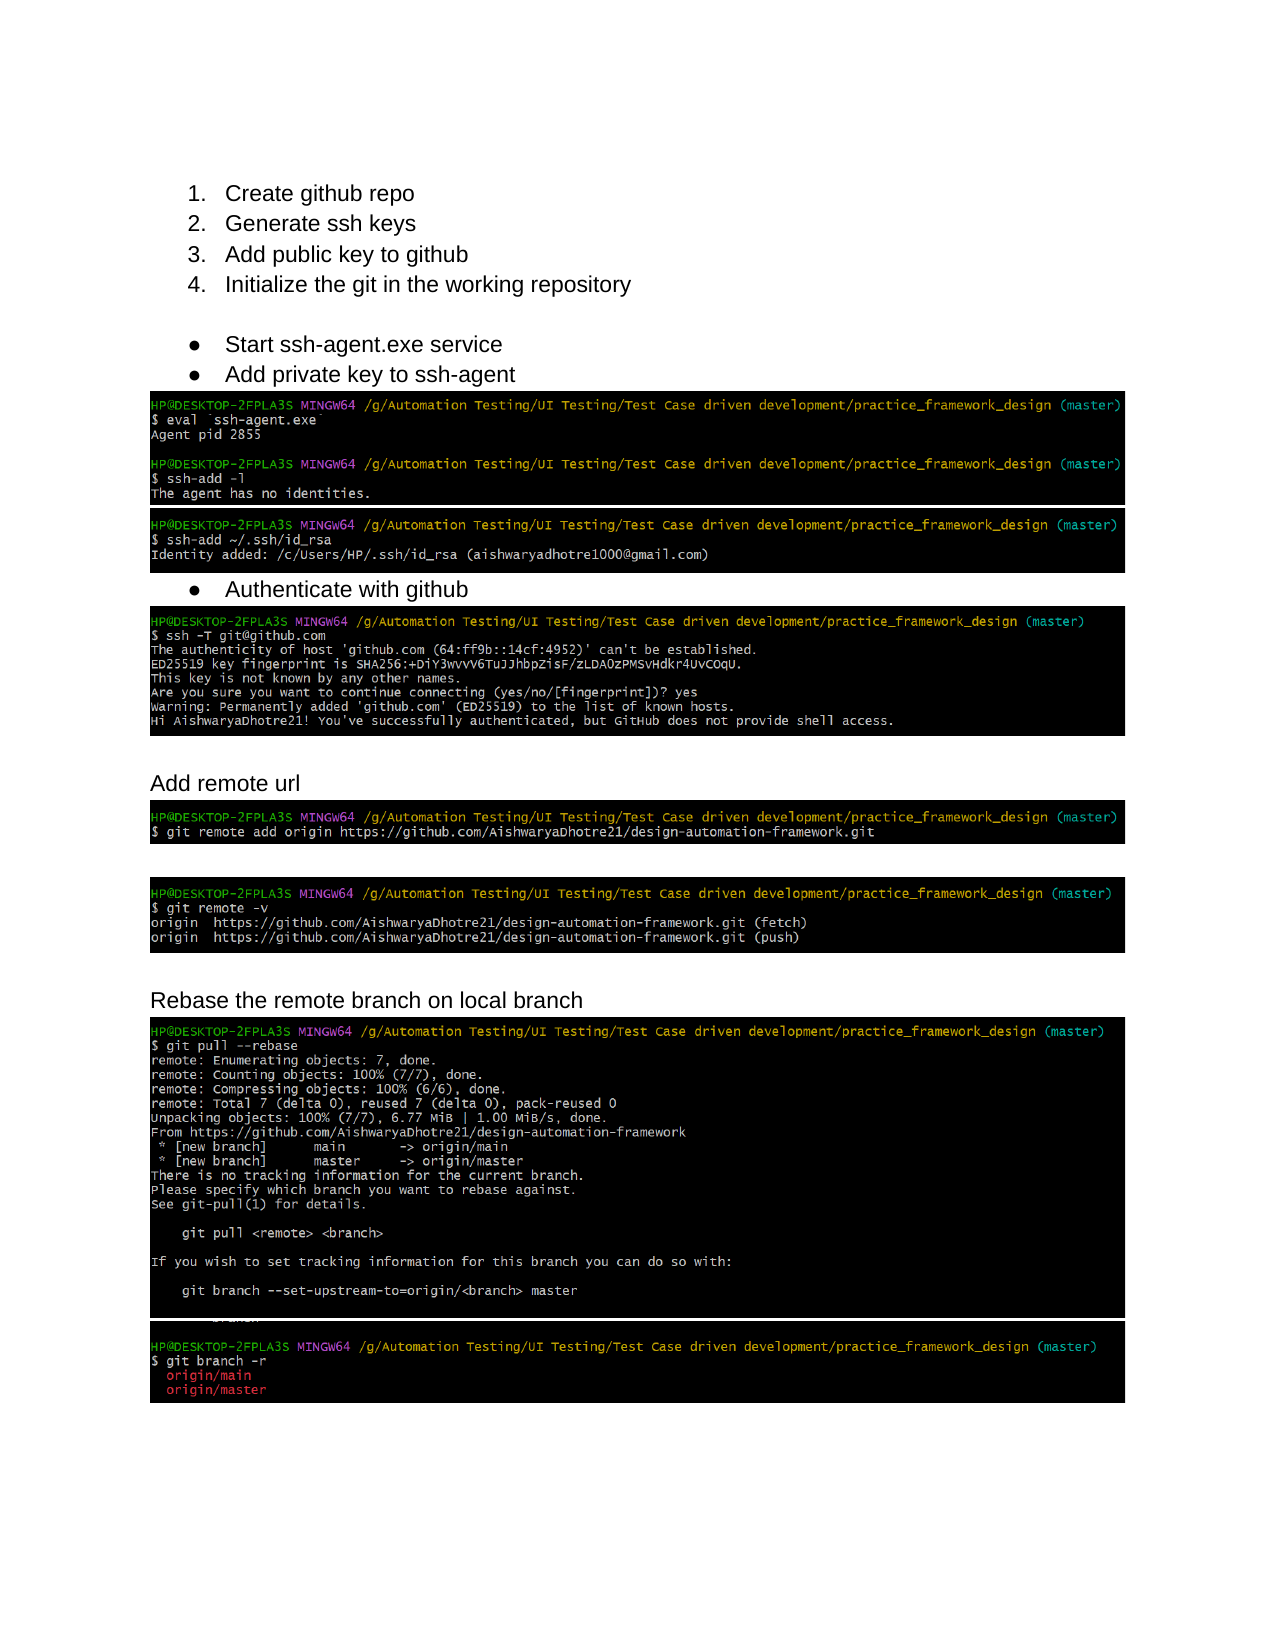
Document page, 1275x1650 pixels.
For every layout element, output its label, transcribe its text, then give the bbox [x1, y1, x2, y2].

list Start ssh-agent.exe service [187, 331, 1125, 358]
text Rebase the remote branch on local branch [150, 987, 1125, 1013]
list Add private key to ssh-agent [187, 361, 1125, 388]
text Add remote url [150, 770, 1125, 796]
list Initialize the git in the working repository [187, 271, 1125, 297]
list Add public key to github [187, 241, 1125, 267]
picture [150, 1321, 1125, 1403]
list Generate ssh keys [187, 210, 1125, 237]
picture [150, 508, 1125, 573]
list Create github repo [187, 180, 1125, 207]
picture [150, 800, 1125, 844]
picture [150, 1017, 1125, 1318]
picture [150, 606, 1125, 736]
picture [150, 877, 1125, 953]
picture [150, 391, 1125, 505]
list Authenticate with github [187, 576, 1125, 603]
